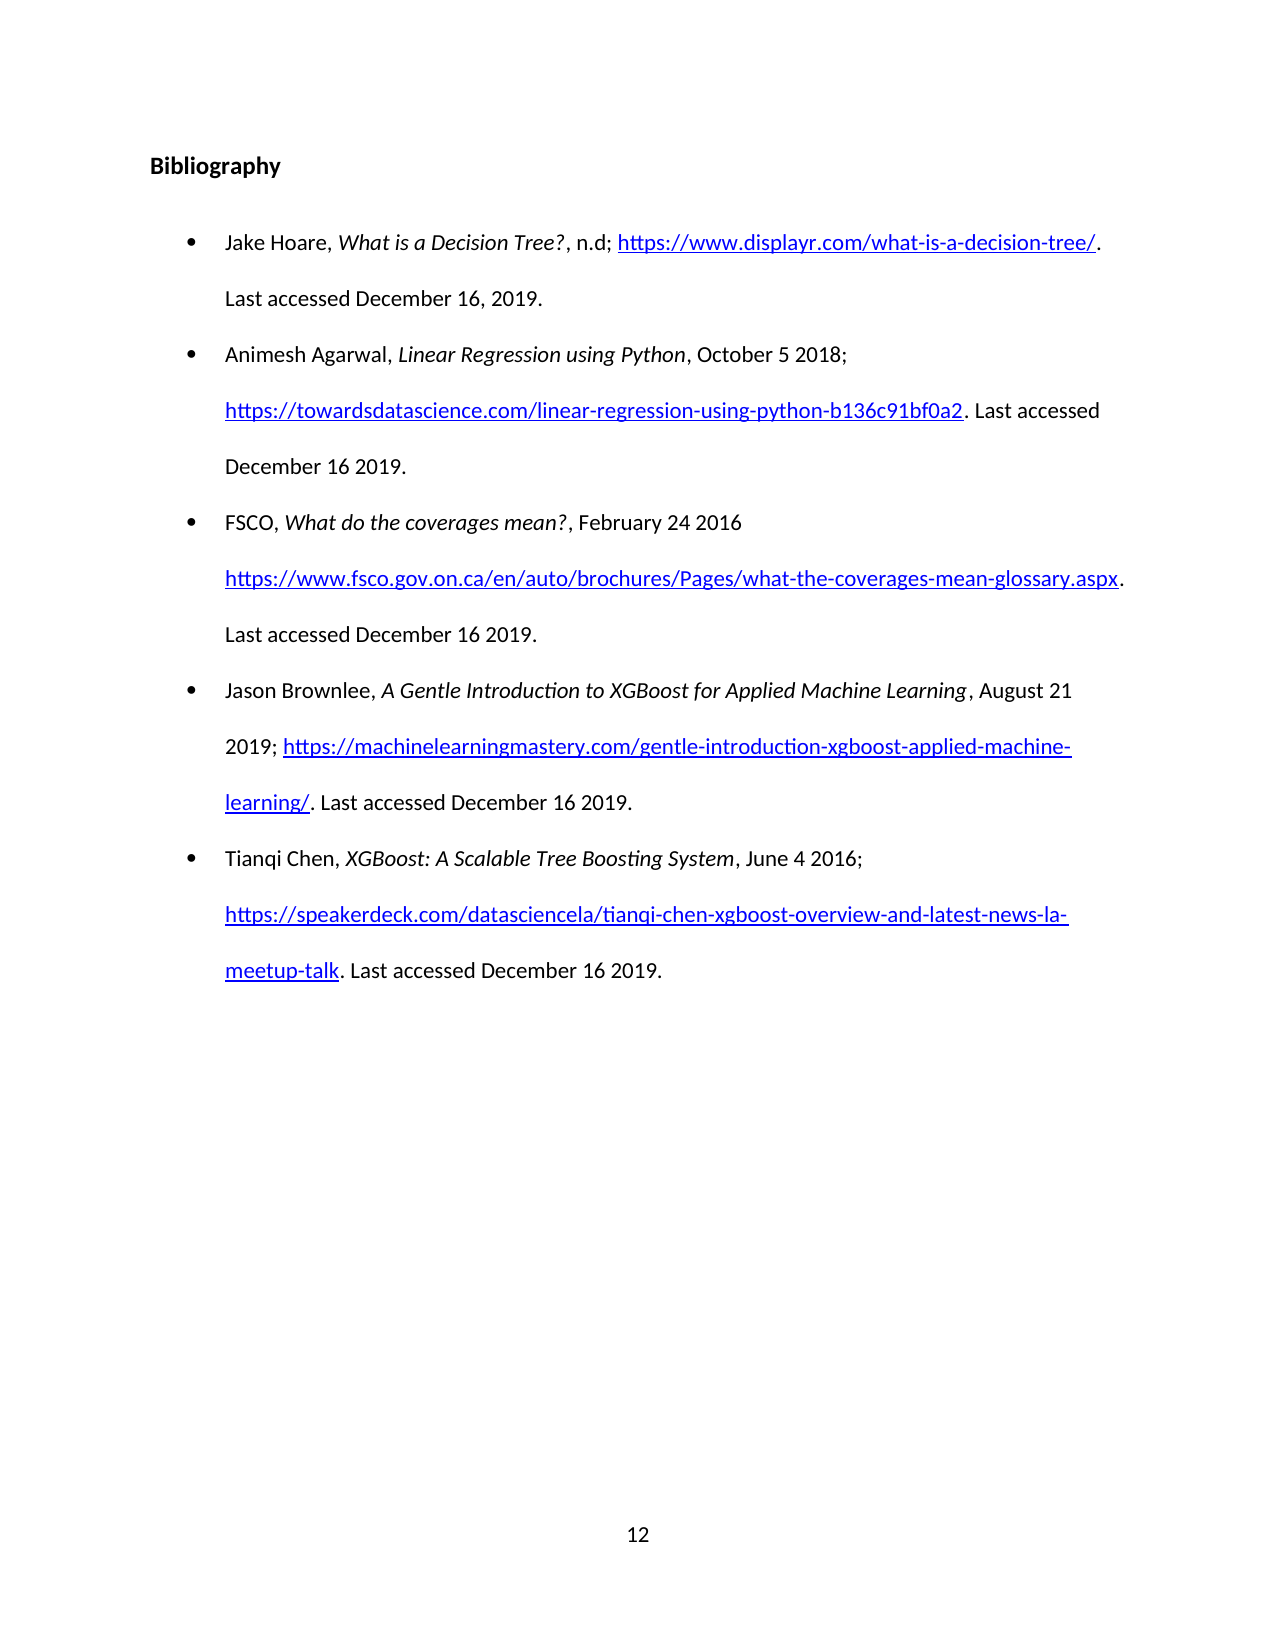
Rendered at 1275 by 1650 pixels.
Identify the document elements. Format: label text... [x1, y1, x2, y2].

text Bibliography [150, 150, 1125, 181]
list Animesh Agarwal, Linear Regression using Python, October 5 2018; https://towardsdatascience.com/linear-regression-using-python-b136c91bf0a2. Last accessed December 16 2019. [187, 340, 1125, 480]
list Tianqi Chen, XGBoost: A Scalable Tree Boosting System, June 4 2016; https://speakerdeck.com/datasciencela/tianqi-chen-xgboost-overview-and-latest-news-la-meetup-talk. Last accessed December 16 2019. [187, 844, 1125, 984]
list Jake Hoare, What is a Decision Tree?, n.d; https://www.displayr.com/what-is-a-decision-tree/. Last accessed December 16, 2019. [187, 228, 1125, 312]
list FSCO, What do the coverages mean?, February 24 2016 https://www.fsco.gov.on.ca/en/auto/brochures/Pages/what-the-coverages-mean-glossary.aspx. Last accessed December 16 2019. [187, 508, 1125, 648]
list Jason Brownlee, A Gentle Introduction to XGBoost for Applied Machine Learning, August 21 2019; https://machinelearningmastery.com/gentle-introduction-xgboost-applied-machine-learning/. Last accessed December 16 2019. [187, 676, 1125, 816]
